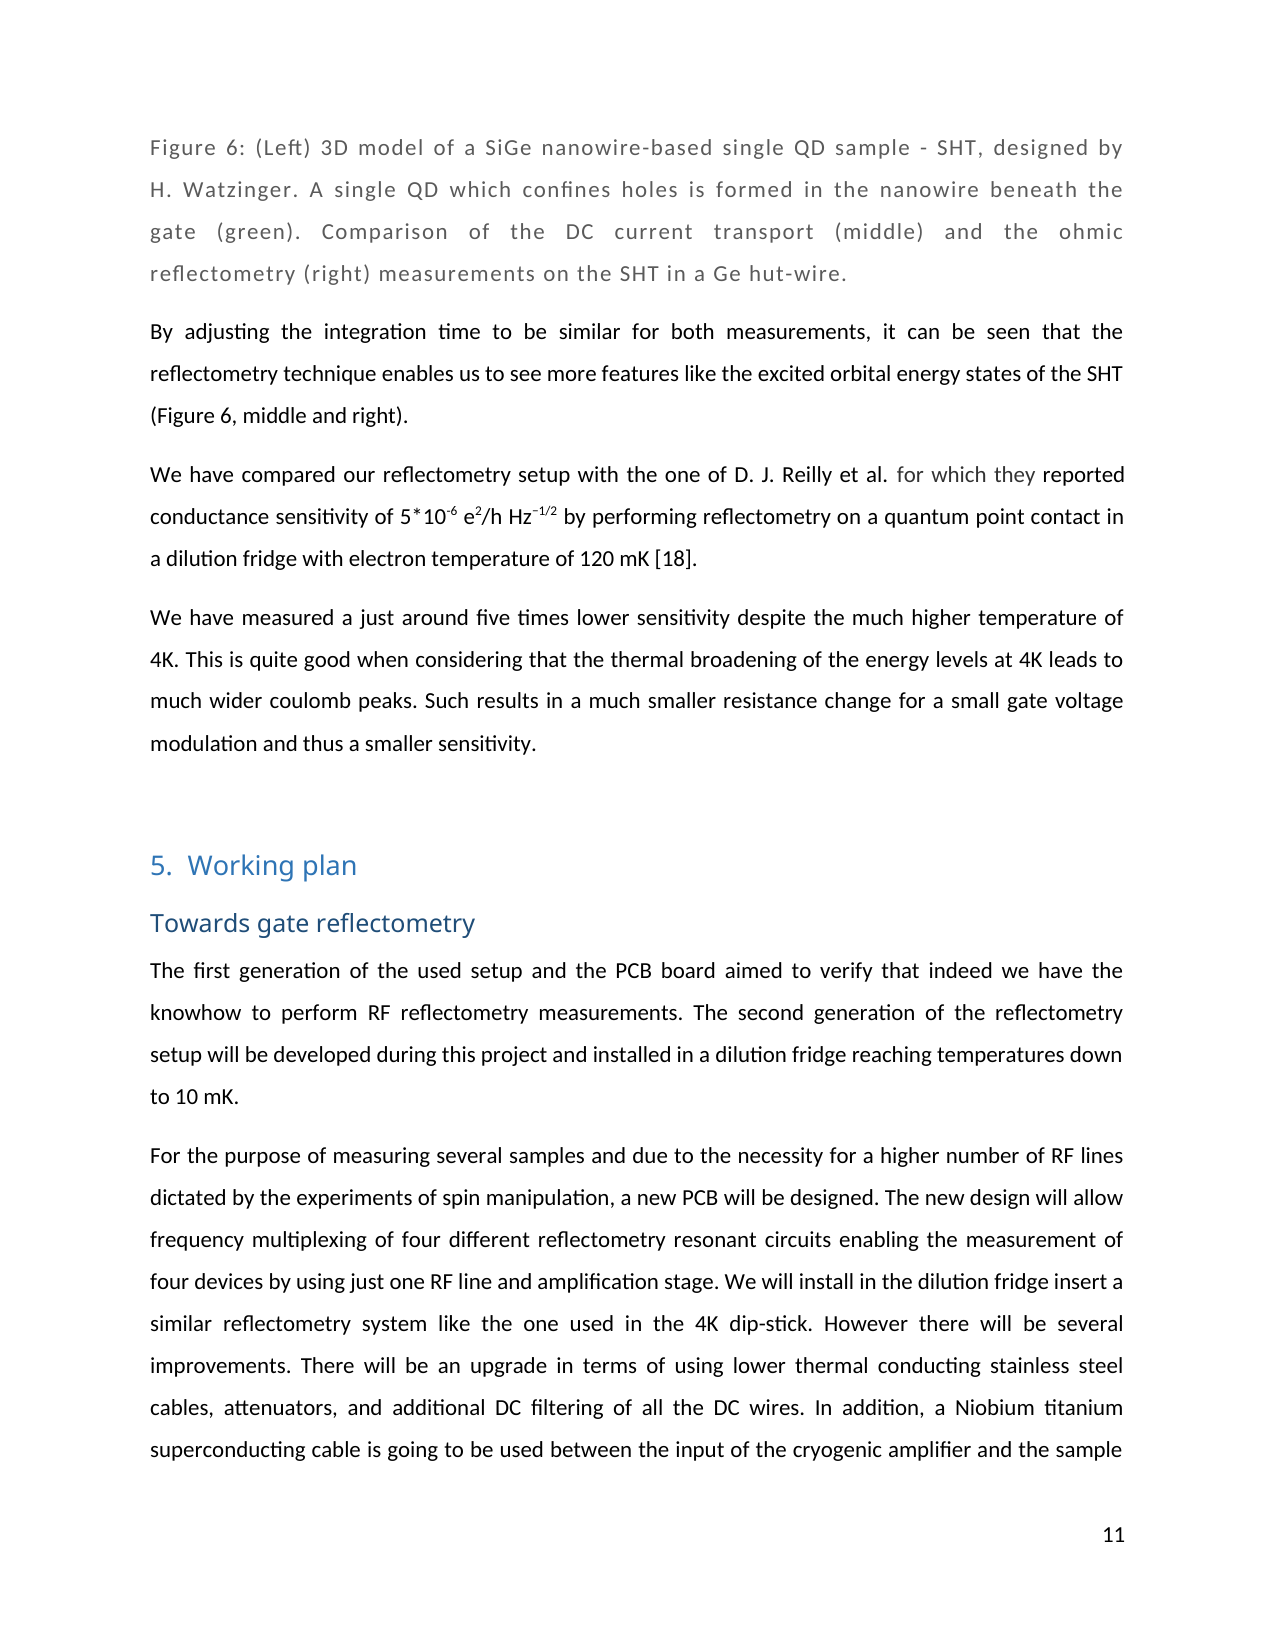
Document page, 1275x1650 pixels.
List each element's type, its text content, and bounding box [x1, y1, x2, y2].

subtitle Towards gate reflectometry [150, 905, 1125, 939]
text The first generation of the used setup and the PCB board aimed to verify that indeed we have the knowhow to perform RF reflectometry measurements. The second generation of the reflectometry setup will be developed during this project and installed in a dilution fridge reaching temperatures down to 10 mK. [150, 956, 1125, 1110]
subtitle Figure 6: (Left) 3D model of a SiGe nanowire-based single QD sample - SHT, designed by H. Watzinger. A single QD which confines holes is formed in the nanowire beneath the gate (green). Comparison of the DC current transport (middle) and the ohmic reflectometry (right) measurements on the SHT in a Ge hut-wire. [150, 133, 1125, 287]
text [150, 1141, 1125, 1463]
text We have compared our reflectometry setup with the one of D. J. Reilly et al. for which they reported conductance sensitivity of 5*10-6 e2/h Hz−1/2 by performing reflectometry on a quantum point contact in a dilution fridge with electron temperature of 120 mK [18]. [150, 460, 1125, 572]
text By adjusting the integration time to be similar for both measurements, it can be seen that the reflectometry technique enables us to see more features like the excited orbital energy states of the SHT (Figure 6, middle and right). [150, 317, 1125, 429]
text We have measured a just around five times lower sensitivity despite the much higher temperature of 4K. This is quite good when considering that the thermal broadening of the energy levels at 4K leads to much wider coulomb peaks. Such results in a much smaller resistance change for a small gate voltage modulation and thus a smaller sensitivity. [150, 603, 1125, 757]
subtitle Working plan [150, 846, 1125, 883]
